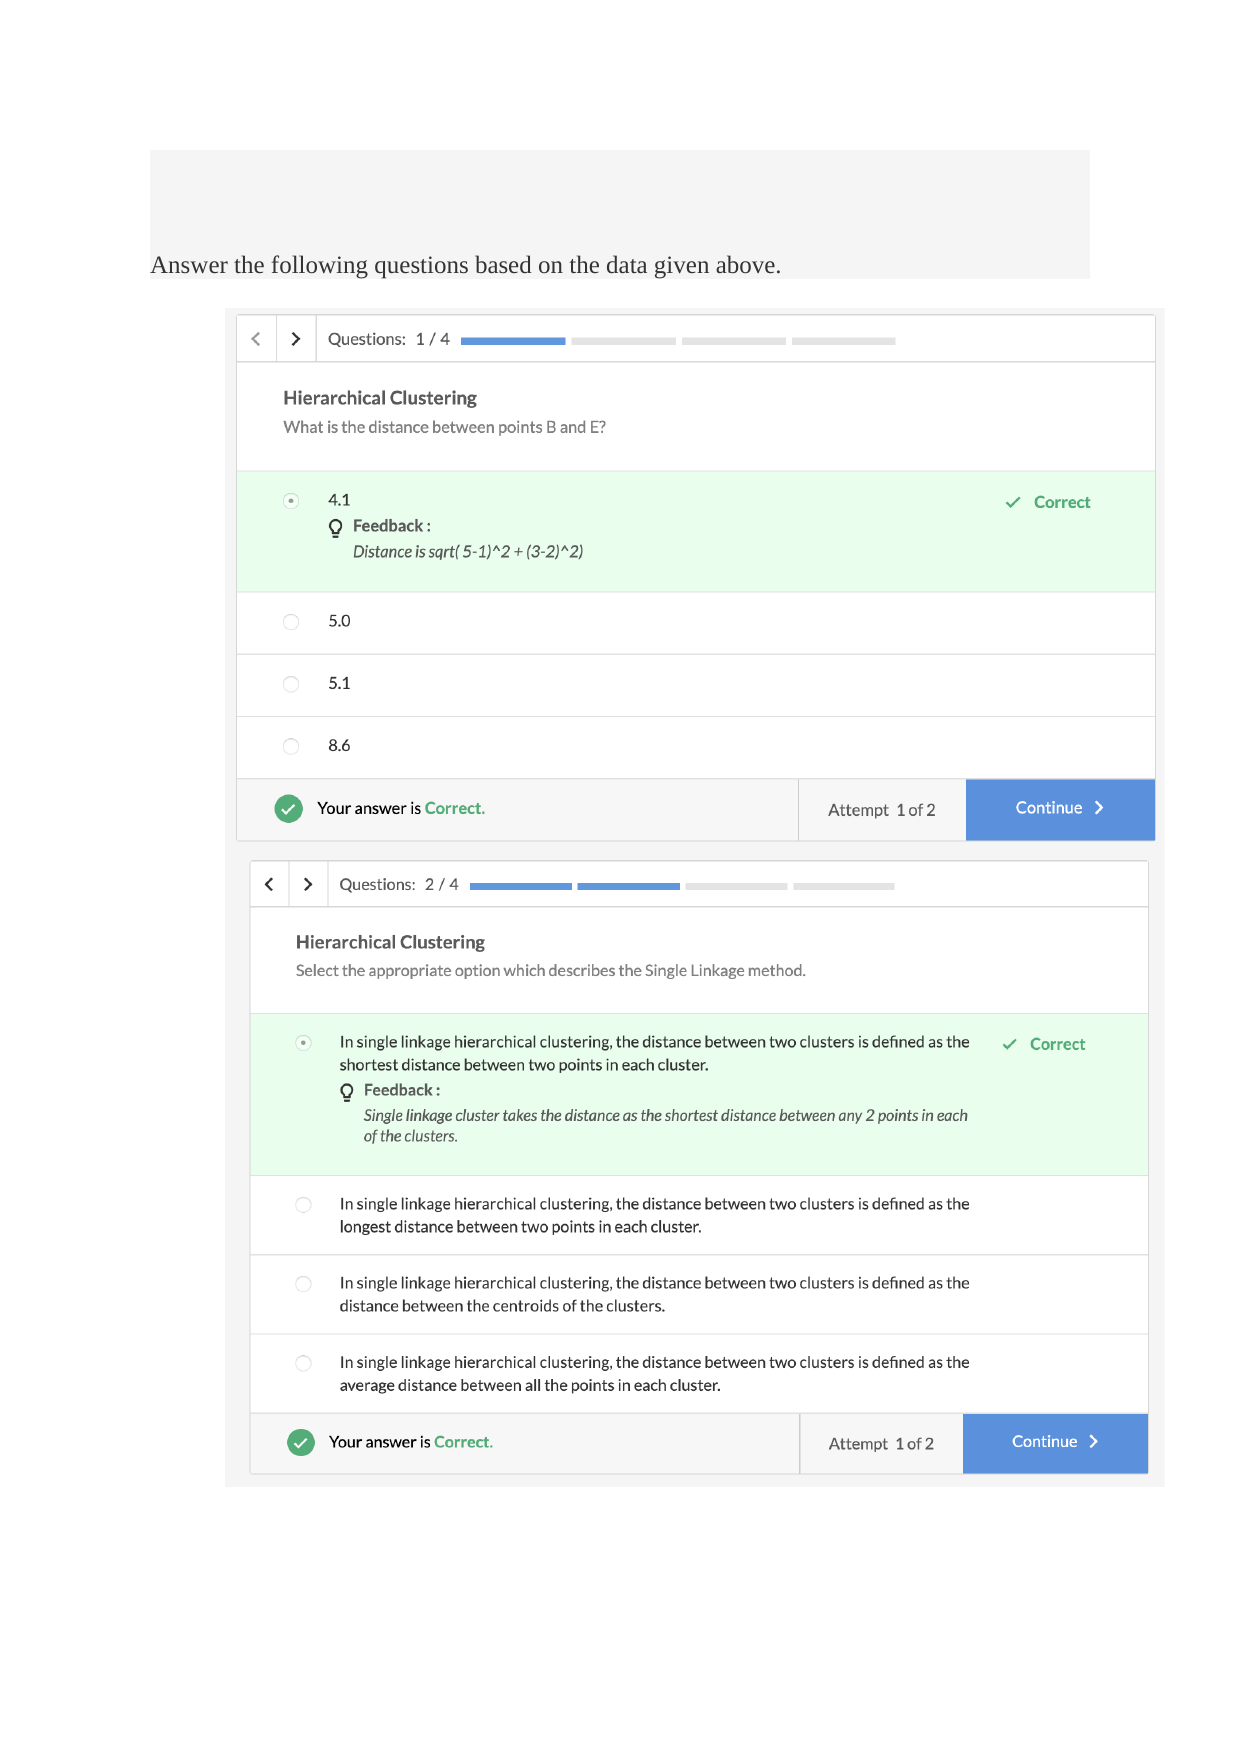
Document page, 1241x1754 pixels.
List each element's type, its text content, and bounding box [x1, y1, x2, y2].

picture [225, 308, 1165, 1487]
text Answer the following questions based on the data given above. [150, 229, 1090, 279]
